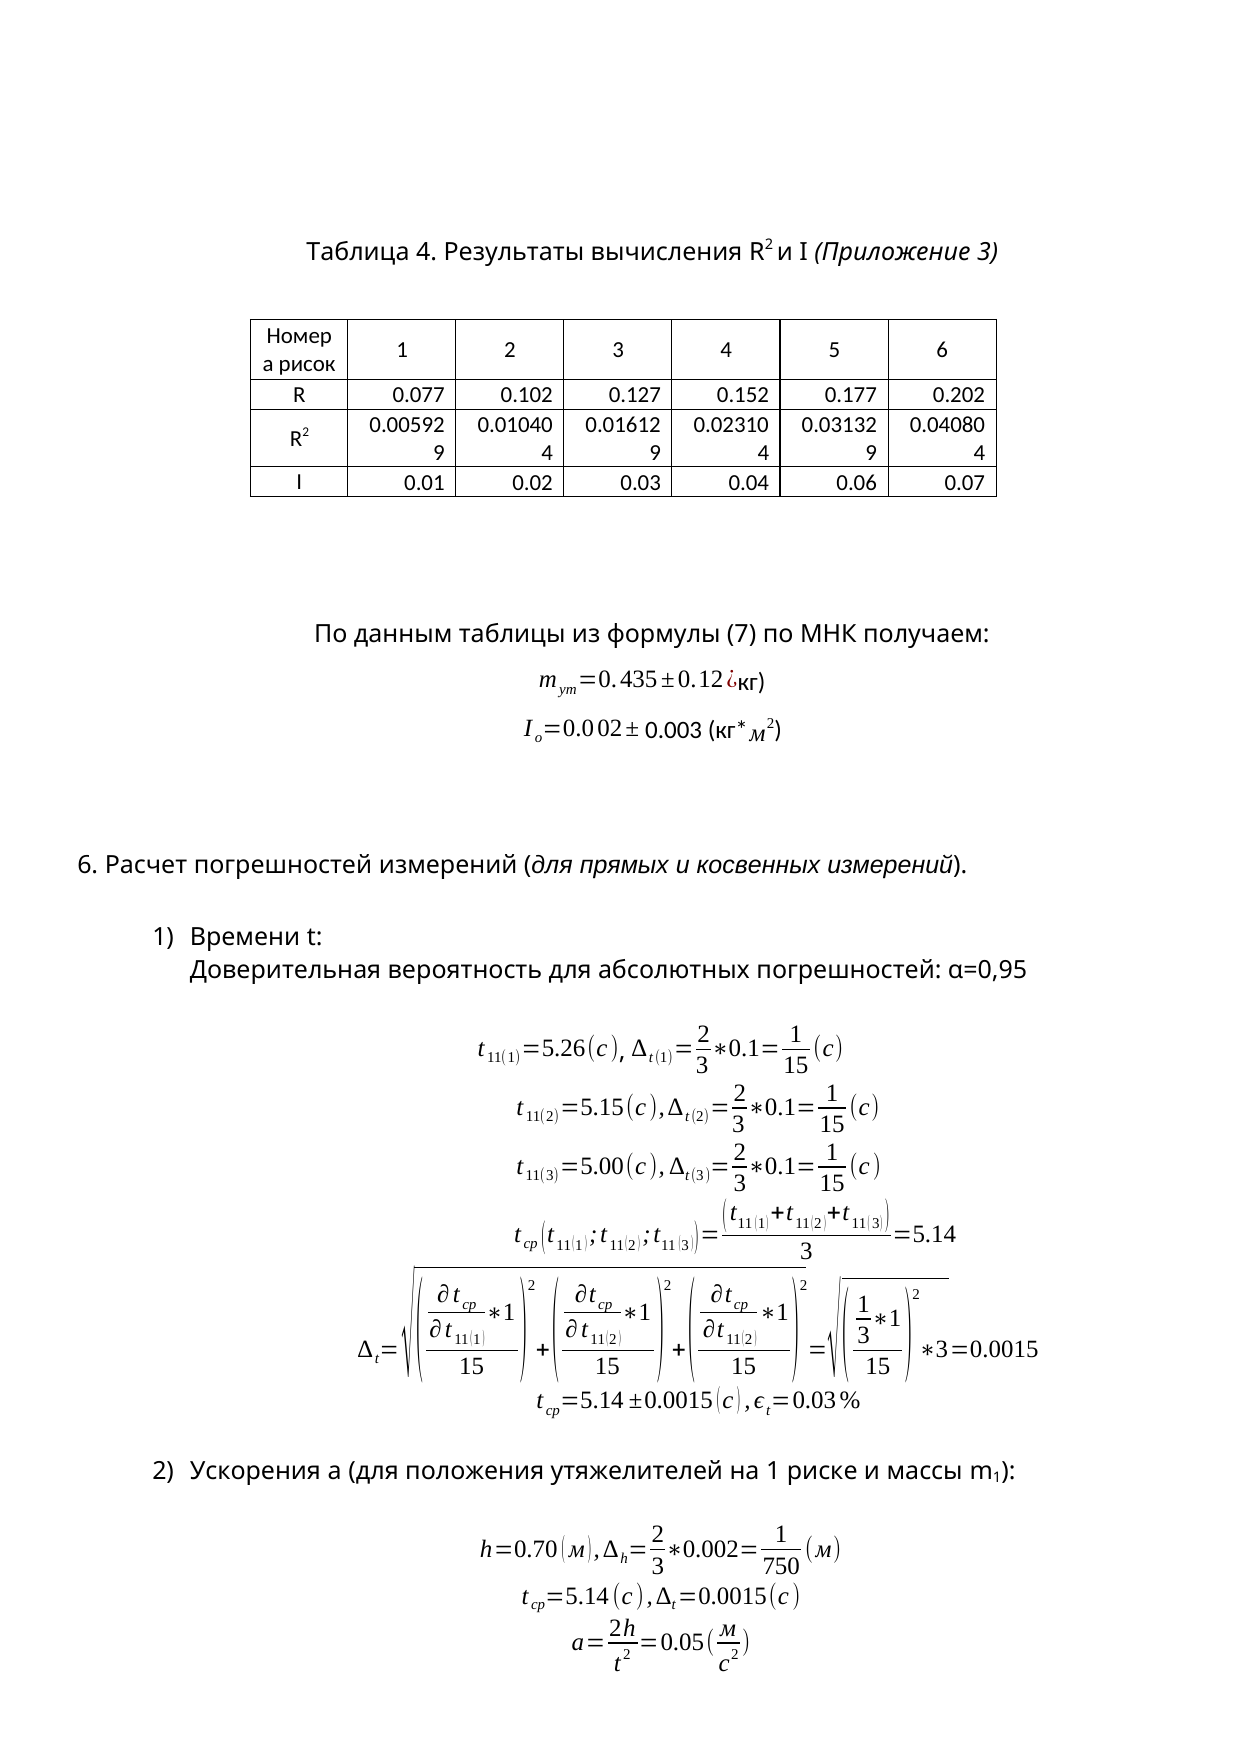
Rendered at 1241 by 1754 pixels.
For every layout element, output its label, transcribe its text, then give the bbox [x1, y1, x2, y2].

table_cell I [251, 467, 347, 496]
table_cell 0.202 [889, 380, 996, 409]
table_cell R2 [251, 410, 347, 466]
table_cell 0.102 [456, 380, 563, 409]
table_cell 0.016129 [564, 410, 671, 466]
list кг) [135, 666, 1169, 697]
table_cell 0.03 [564, 467, 671, 496]
table_cell 0.177 [781, 380, 888, 409]
list 0.003 (кг*) [135, 714, 1169, 746]
table_cell 0.127 [564, 380, 671, 409]
table_header 4 [672, 320, 779, 379]
table_cell 0.010404 [456, 410, 563, 466]
table_cell 0.01 [348, 467, 455, 496]
list По данным таблицы из формулы (7) по МНК получаем: [135, 615, 1169, 649]
list Времени t: [152, 918, 1169, 952]
table_header 5 [781, 320, 888, 379]
table_header 6 [889, 320, 996, 379]
text 6. Расчет погрешностей измерений (для прямых и косвенных измерений). [77, 847, 1169, 881]
table_header Номера рисок [251, 320, 347, 379]
text , [77, 1020, 1169, 1079]
table_header 2 [456, 320, 563, 379]
table_cell 0.06 [781, 467, 888, 496]
list Ускорения a (для положения утяжелителей на 1 риске и массы m1): [152, 1453, 1169, 1487]
table_cell 0.005929 [348, 410, 455, 466]
table_cell 0.040804 [889, 410, 996, 466]
table_cell 0.152 [672, 380, 779, 409]
table_cell R [251, 380, 347, 409]
table_cell 0.02 [456, 467, 563, 496]
table_header 3 [564, 320, 671, 379]
table_cell 0.04 [672, 467, 779, 496]
table_cell 0.077 [348, 380, 455, 409]
list Таблица 4. Результаты вычисления R2 и I (Приложение 3) [135, 234, 1169, 268]
table_cell 0.031329 [781, 410, 888, 466]
table_cell 0.07 [889, 467, 996, 496]
table_header 1 [348, 320, 455, 379]
text Доверительная вероятность для абсолютных погрешностей: α=0,95 [189, 952, 1169, 986]
table_cell 0.023104 [672, 410, 779, 466]
